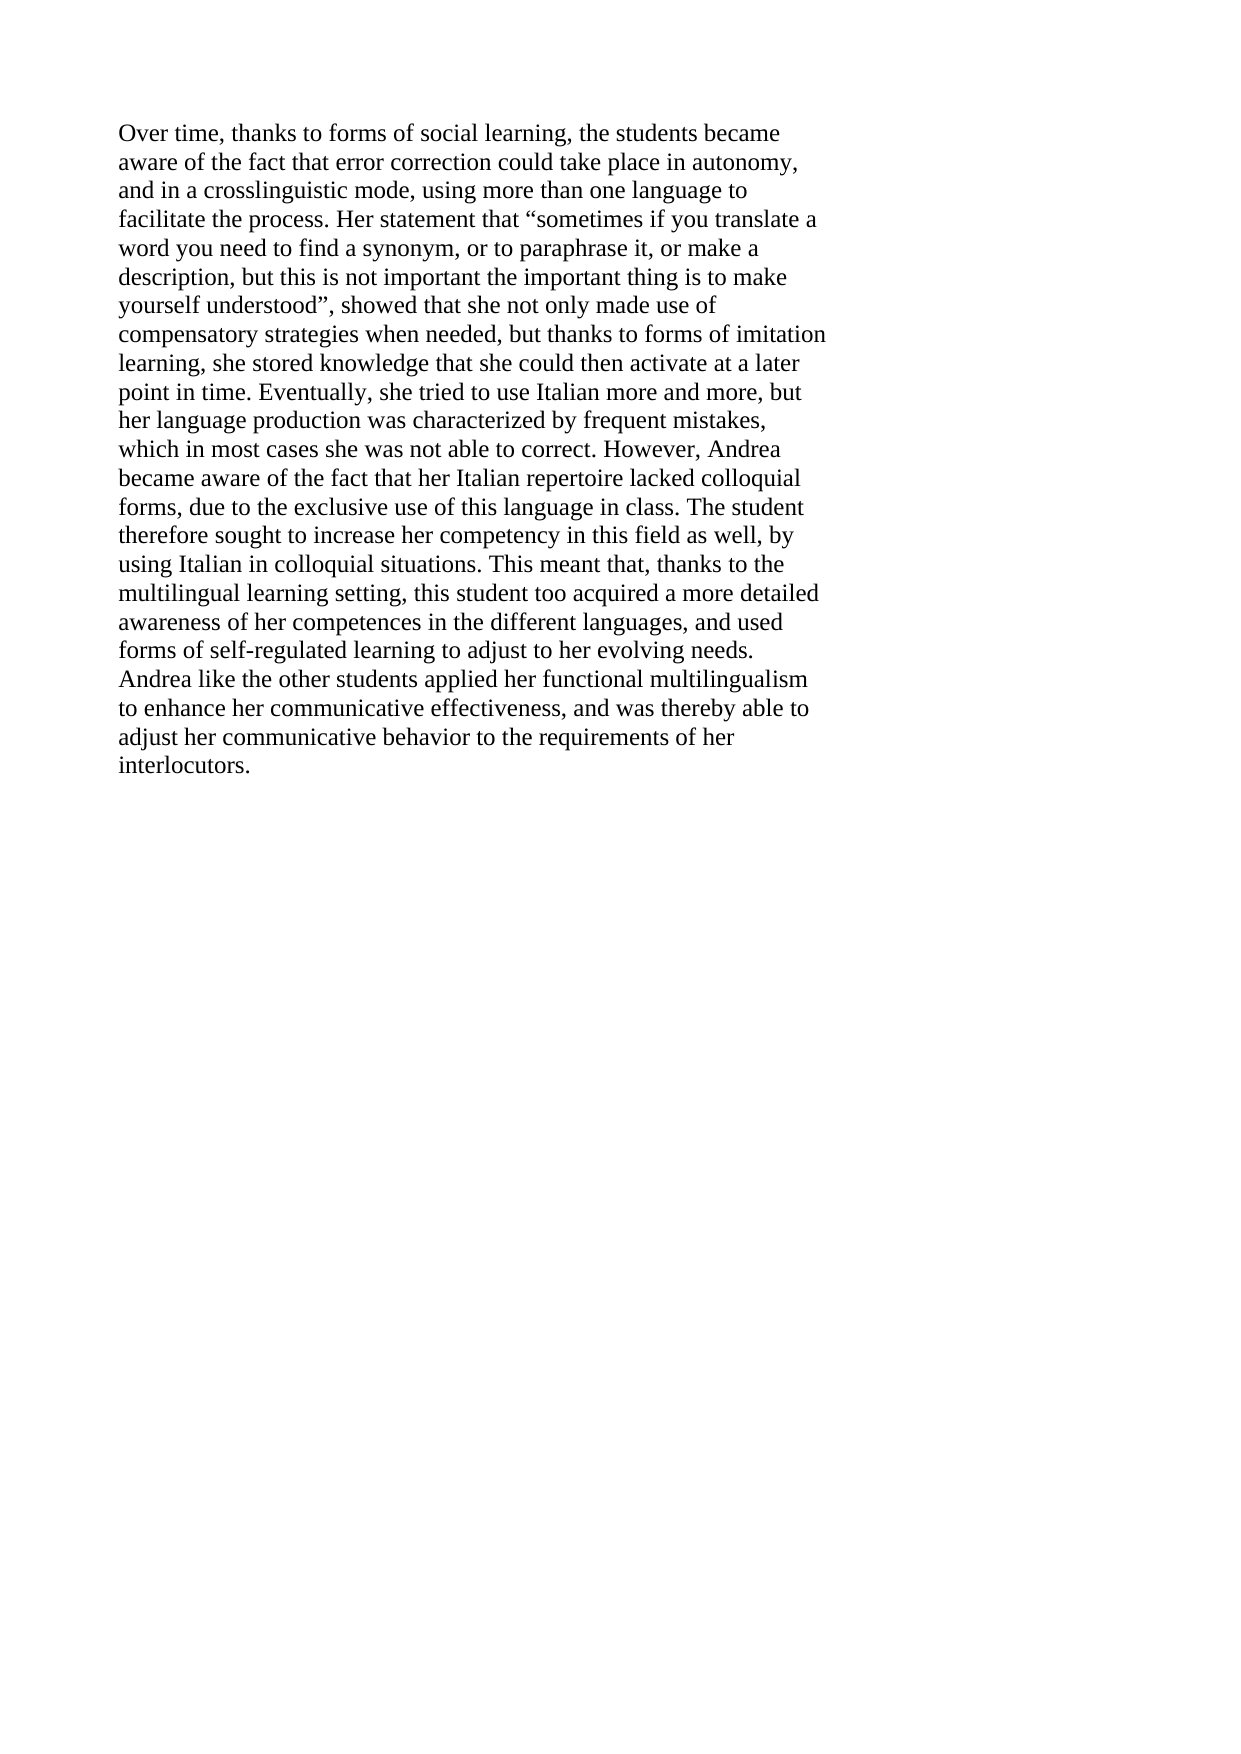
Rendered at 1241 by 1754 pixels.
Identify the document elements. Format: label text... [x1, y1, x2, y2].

text Over time, thanks to forms of social learning, the students became aware of the fact that error correction could take place in autonomy, and in a crosslinguistic mode, using more than one language to facilitate the process. Her statement that “sometimes if you translate a word you need to find a synonym, or to paraphrase it, or make a description, but this is not important the important thing is to make yourself understood”, showed that she not only made use of compensatory strategies when needed, but thanks to forms of imitation learning, she stored knowledge that she could then activate at a later point in time. Eventually, she tried to use Italian more and more, but her language production was characterized by frequent mistakes, which in most cases she was not able to correct. However, Andrea became aware of the fact that her Italian repertoire lacked colloquial forms, due to the exclusive use of this language in class. The student therefore sought to increase her competency in this field as well, by using Italian in colloquial situations. This meant that, thanks to the multilingual learning setting, this student too acquired a more detailed awareness of her competences in the different languages, and used forms of self-regulated learning to adjust to her evolving needs. Andrea like the other students applied her functional multilingualism to enhance her communicative effectiveness, and was thereby able to adjust her communicative behavior to the requirements of her interlocutors. [118, 118, 827, 779]
